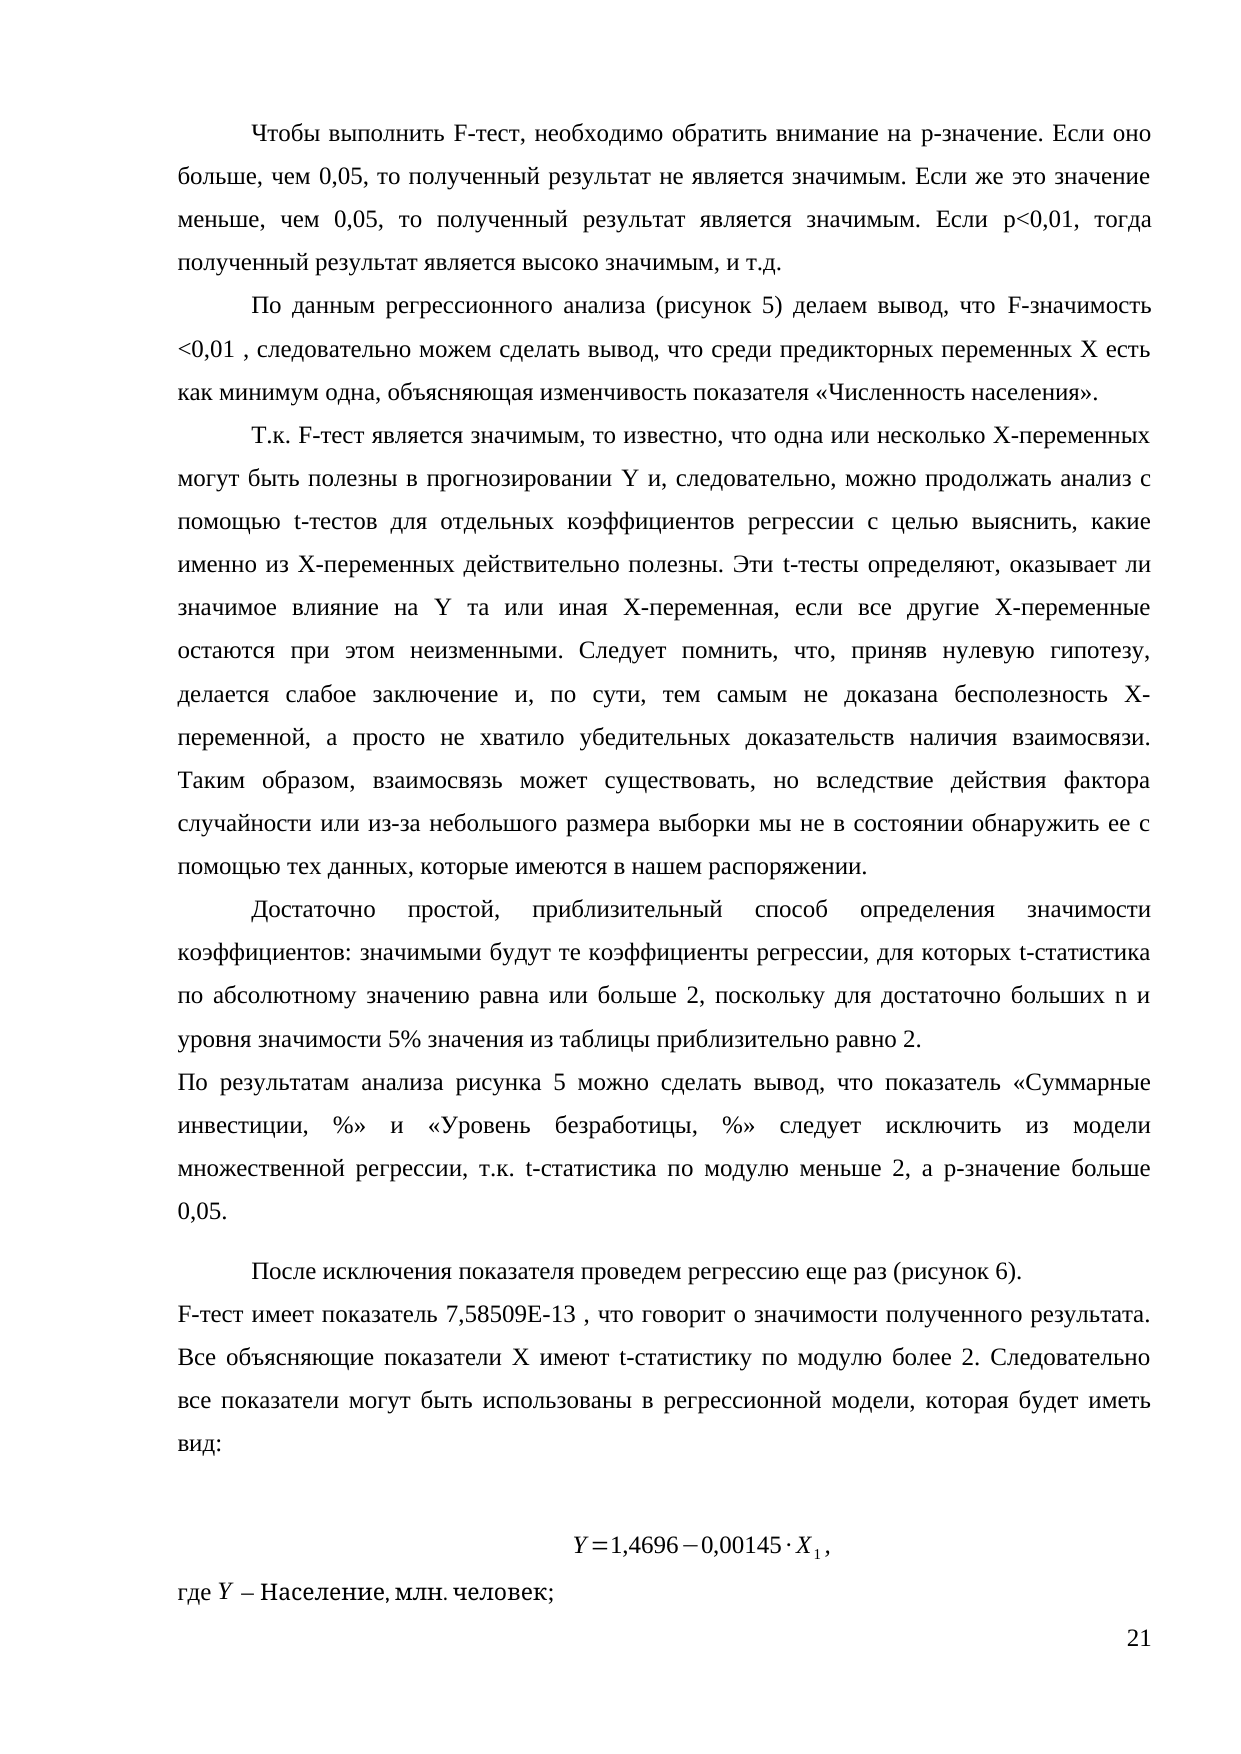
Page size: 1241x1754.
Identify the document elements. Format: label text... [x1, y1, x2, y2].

text По результатам анализа рисунка 5 можно сделать вывод, что показатель «Суммарные инвестиции, %» и «Уровень безработицы, %» следует исключить из модели множественной регрессии, т.к. t-статистика по модулю меньше 2, а р-значение больше 0,05. [177, 1067, 1152, 1225]
text Достаточно простой, приблизительный способ определения значимости коэффициентов: значимыми будут те коэффициенты регрессии, для которых t-статистика по абсолютному значению равна или больше 2, поскольку для достаточно больших n и уровня значимости 5% значения из таблицы приблизительно равно 2. [177, 894, 1152, 1052]
text где – Население, млн. человек; [177, 1577, 1152, 1606]
text Чтобы выполнить F-тест, необходимо обратить внимание на p-значение. Если оно больше, чем 0,05, то полученный результат не является значимым. Если же это значение меньше, чем 0,05, то полученный результат является значимым. Если p<0,01, тогда полученный результат является высоко значимым, и т.д. [177, 118, 1152, 276]
text F-тест имеет показатель 7,58509E-13 , что говорит о значимости полученного результата. Все объясняющие показатели Х имеют t-статистику по модулю более 2. Следовательно все показатели могут быть использованы в регрессионной модели, которая будет иметь вид: [177, 1299, 1152, 1457]
text По данным регрессионного анализа (рисунок 5) делаем вывод, что F-значимость <0,01 , следовательно можем сделать вывод, что среди предикторных переменных Х есть как минимум одна, объясняющая изменчивость показателя «Численность населения». [177, 291, 1152, 406]
text После исключения показателя проведем регрессию еще раз (рисунок 6). [177, 1256, 1152, 1285]
text Т.к. F-тест является значимым, то известно, что одна или несколько Х-переменных могут быть полезны в прогнозировании Y и, следовательно, можно продолжать анализ с помощью t-тестов для отдельных коэффициентов регрессии с целью выяснить, какие именно из Х-переменных действительно полезны. Эти t-тесты определяют, оказывает ли значимое влияние на Y та или иная Х-переменная, если все другие Х-переменные остаются при этом неизменными. Следует помнить, что, приняв нулевую гипотезу, делается слабое заключение и, по сути, тем самым не доказана бесполезность Х-переменной, а просто не хватило убедительных доказательств наличия взаимосвязи. Таким образом, взаимосвязь может существовать, но вследствие действия фактора случайности или из-за небольшого размера выборки мы не в состоянии обнаружить ее с помощью тех данных, которые имеются в нашем распоряжении. [177, 420, 1152, 880]
